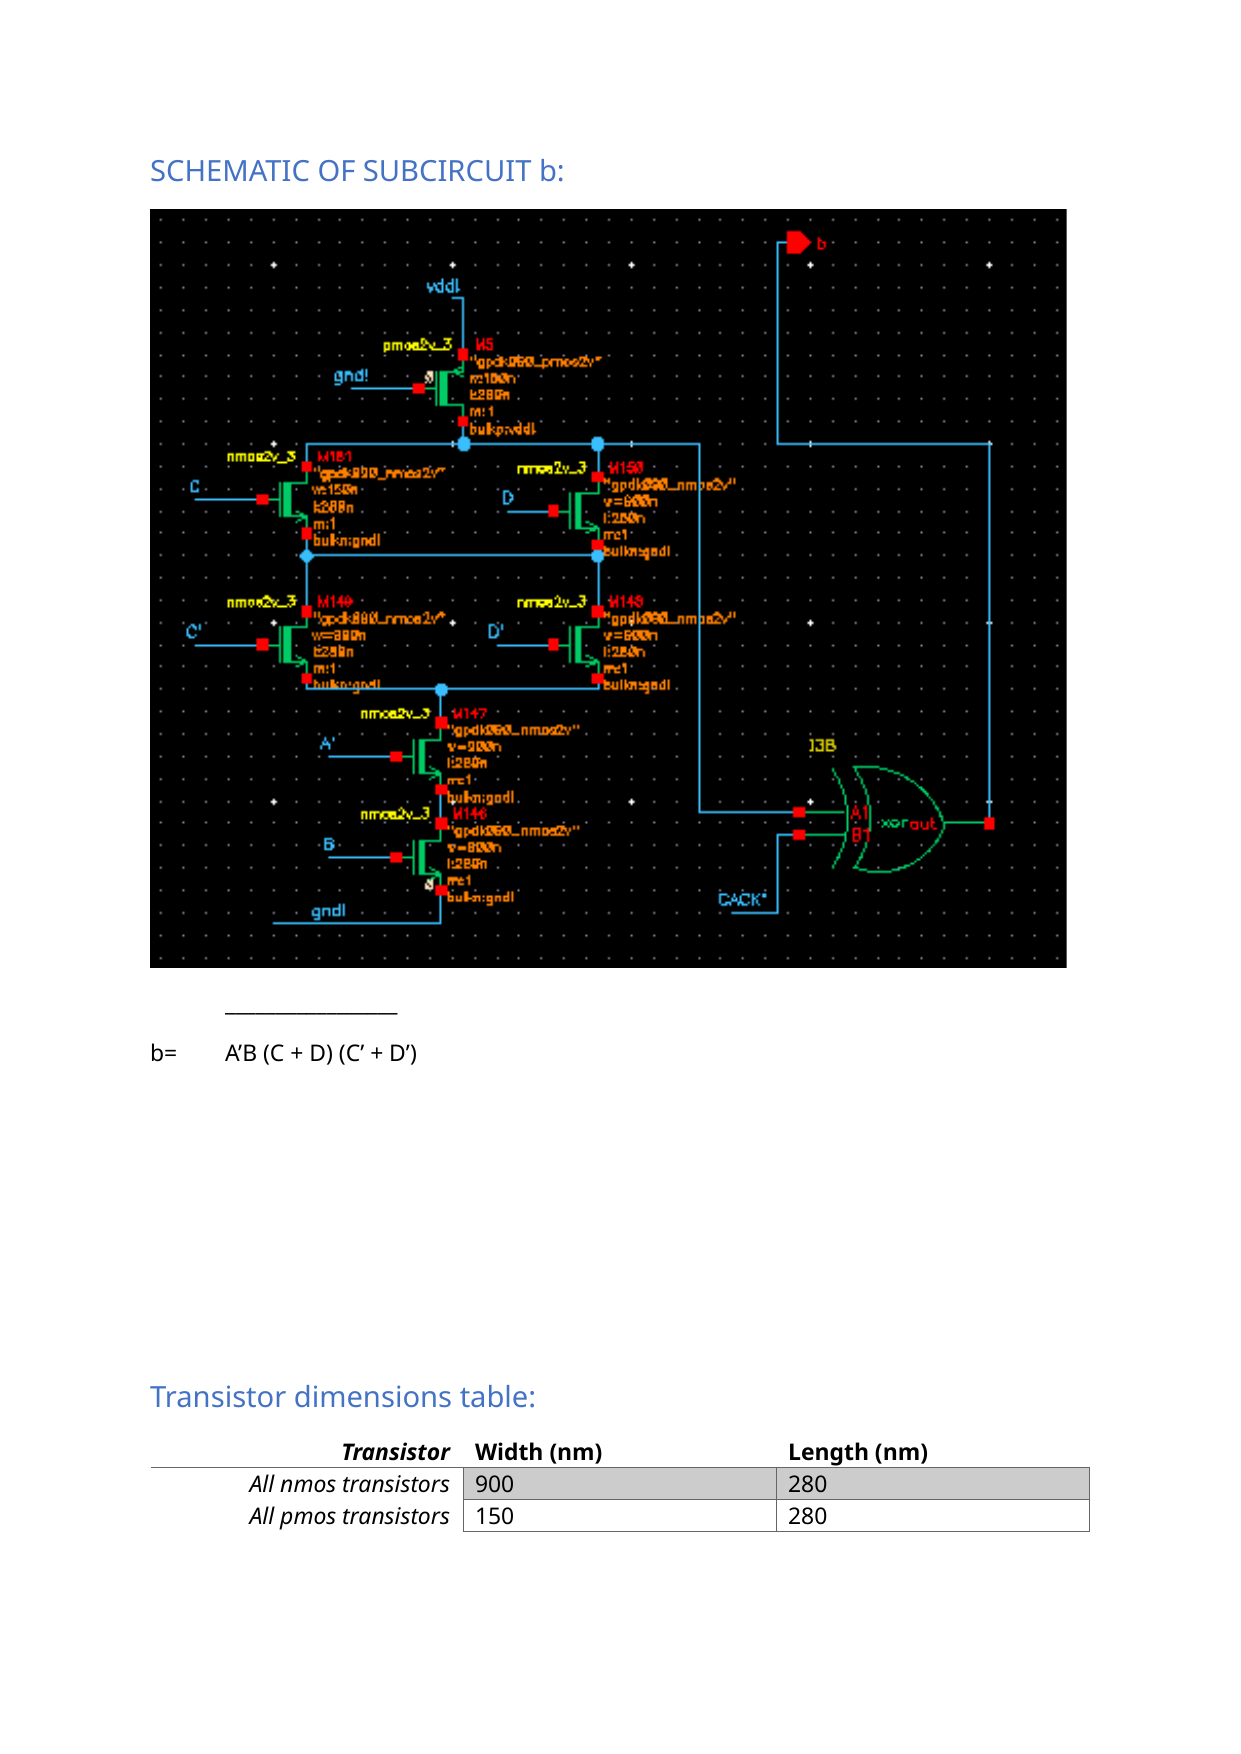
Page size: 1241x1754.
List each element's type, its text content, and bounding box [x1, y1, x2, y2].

table_header Width (nm) [464, 1435, 777, 1467]
text b= A’B (C + D) (C’ + D’) [150, 1037, 1090, 1068]
table_header Length (nm) [777, 1435, 1090, 1467]
table_header Transistor [151, 1435, 463, 1467]
text Transistor dimensions table: [150, 1376, 1090, 1416]
picture [150, 209, 1067, 968]
text _________________ [150, 987, 1090, 1018]
table_cell All nmos transistors [151, 1468, 463, 1499]
table_cell All pmos transistors [151, 1499, 463, 1531]
table_cell 280 [777, 1500, 1089, 1531]
table_cell 900 [464, 1468, 776, 1499]
table_cell 150 [464, 1500, 776, 1531]
table_cell 280 [777, 1468, 1089, 1499]
text SCHEMATIC OF SUBCIRCUIT b: [150, 150, 1090, 190]
